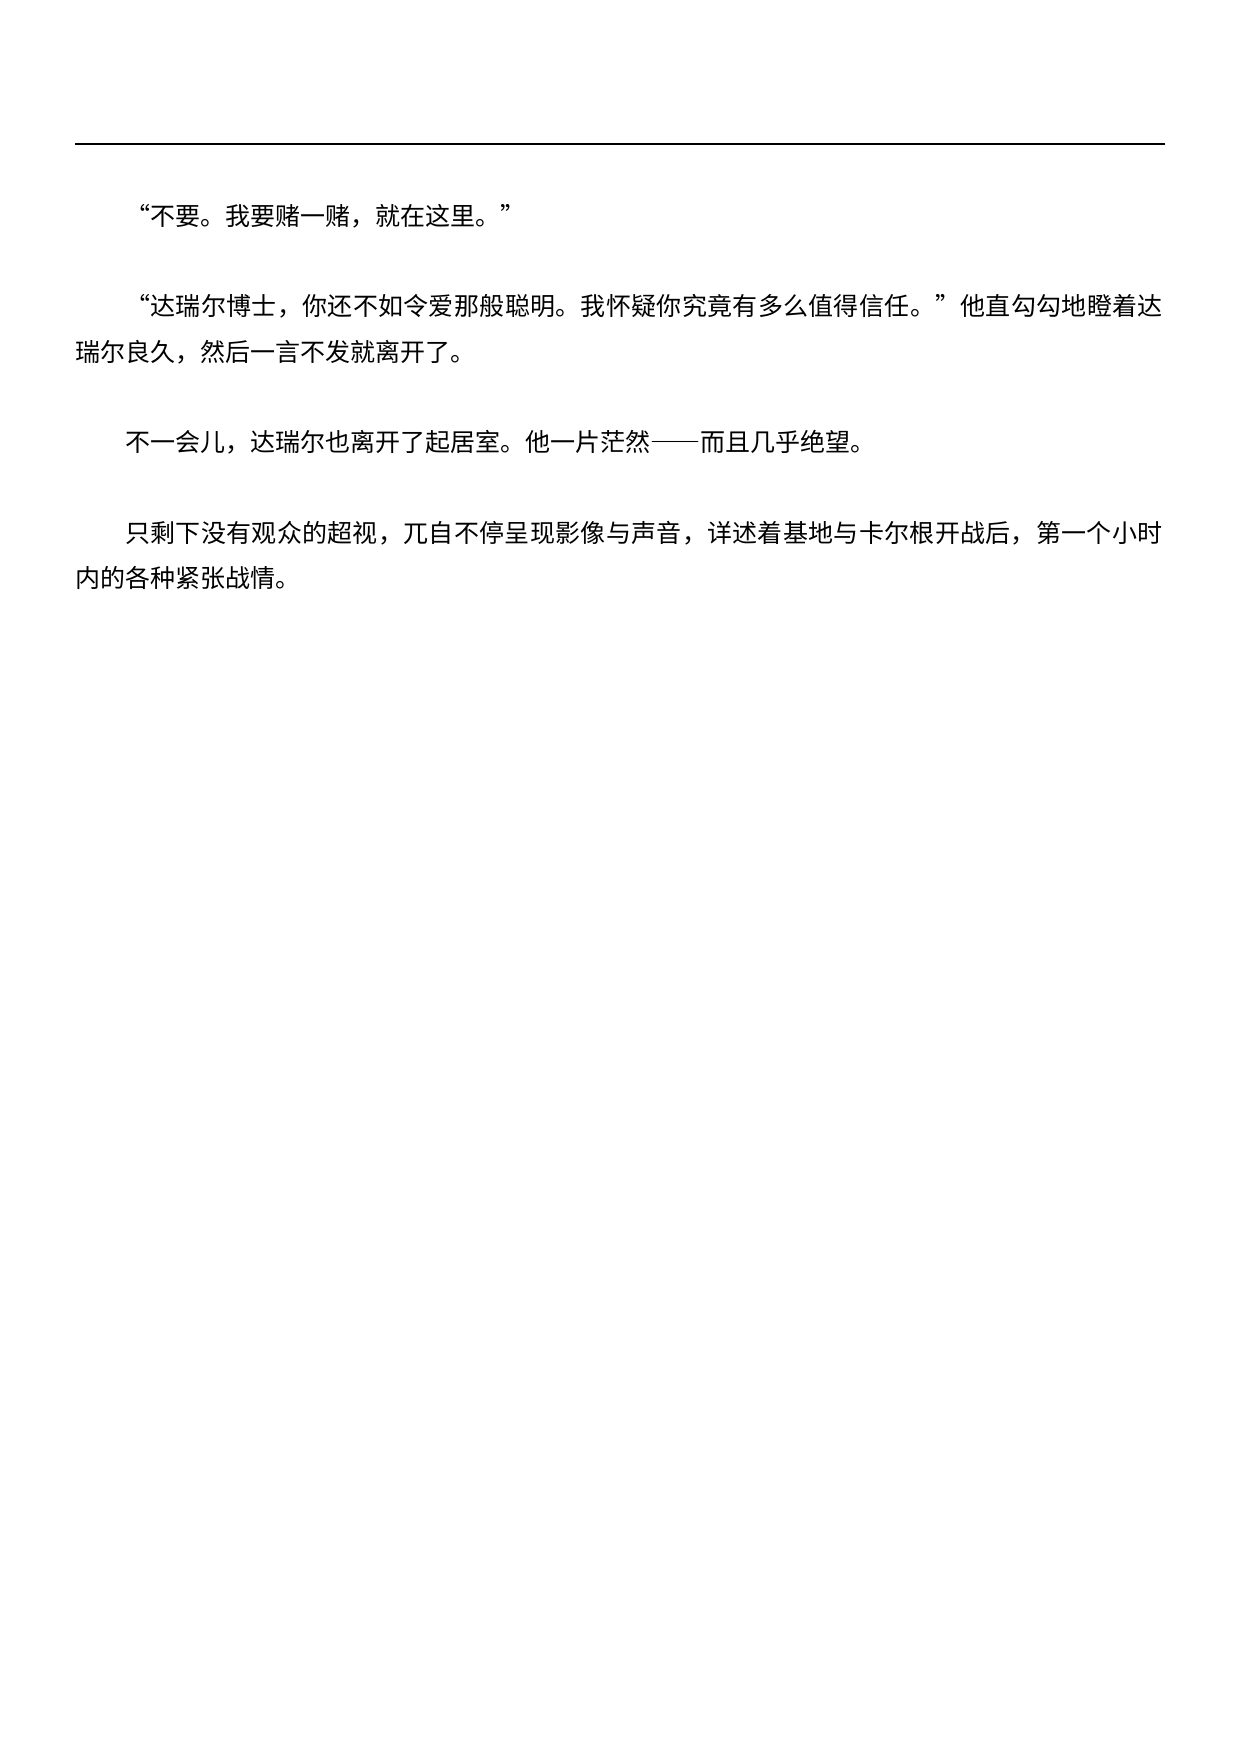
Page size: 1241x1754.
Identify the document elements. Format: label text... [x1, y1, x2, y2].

text “不要。我要赌一赌，就在这里。” [75, 192, 1165, 237]
text “达瑞尔博士，你还不如令爱那般聪明。我怀疑你究竟有多么值得信任。”他直勾勾地瞪着达瑞尔良久，然后一言不发就离开了。 [75, 282, 1165, 373]
text 不一会儿，达瑞尔也离开了起居室。他一片茫然——而且几乎绝望。 [75, 418, 1165, 464]
text 只剩下没有观众的超视，兀自不停呈现影像与声音，详述着基地与卡尔根开战后，第一个小时内的各种紧张战情。 [75, 509, 1165, 599]
